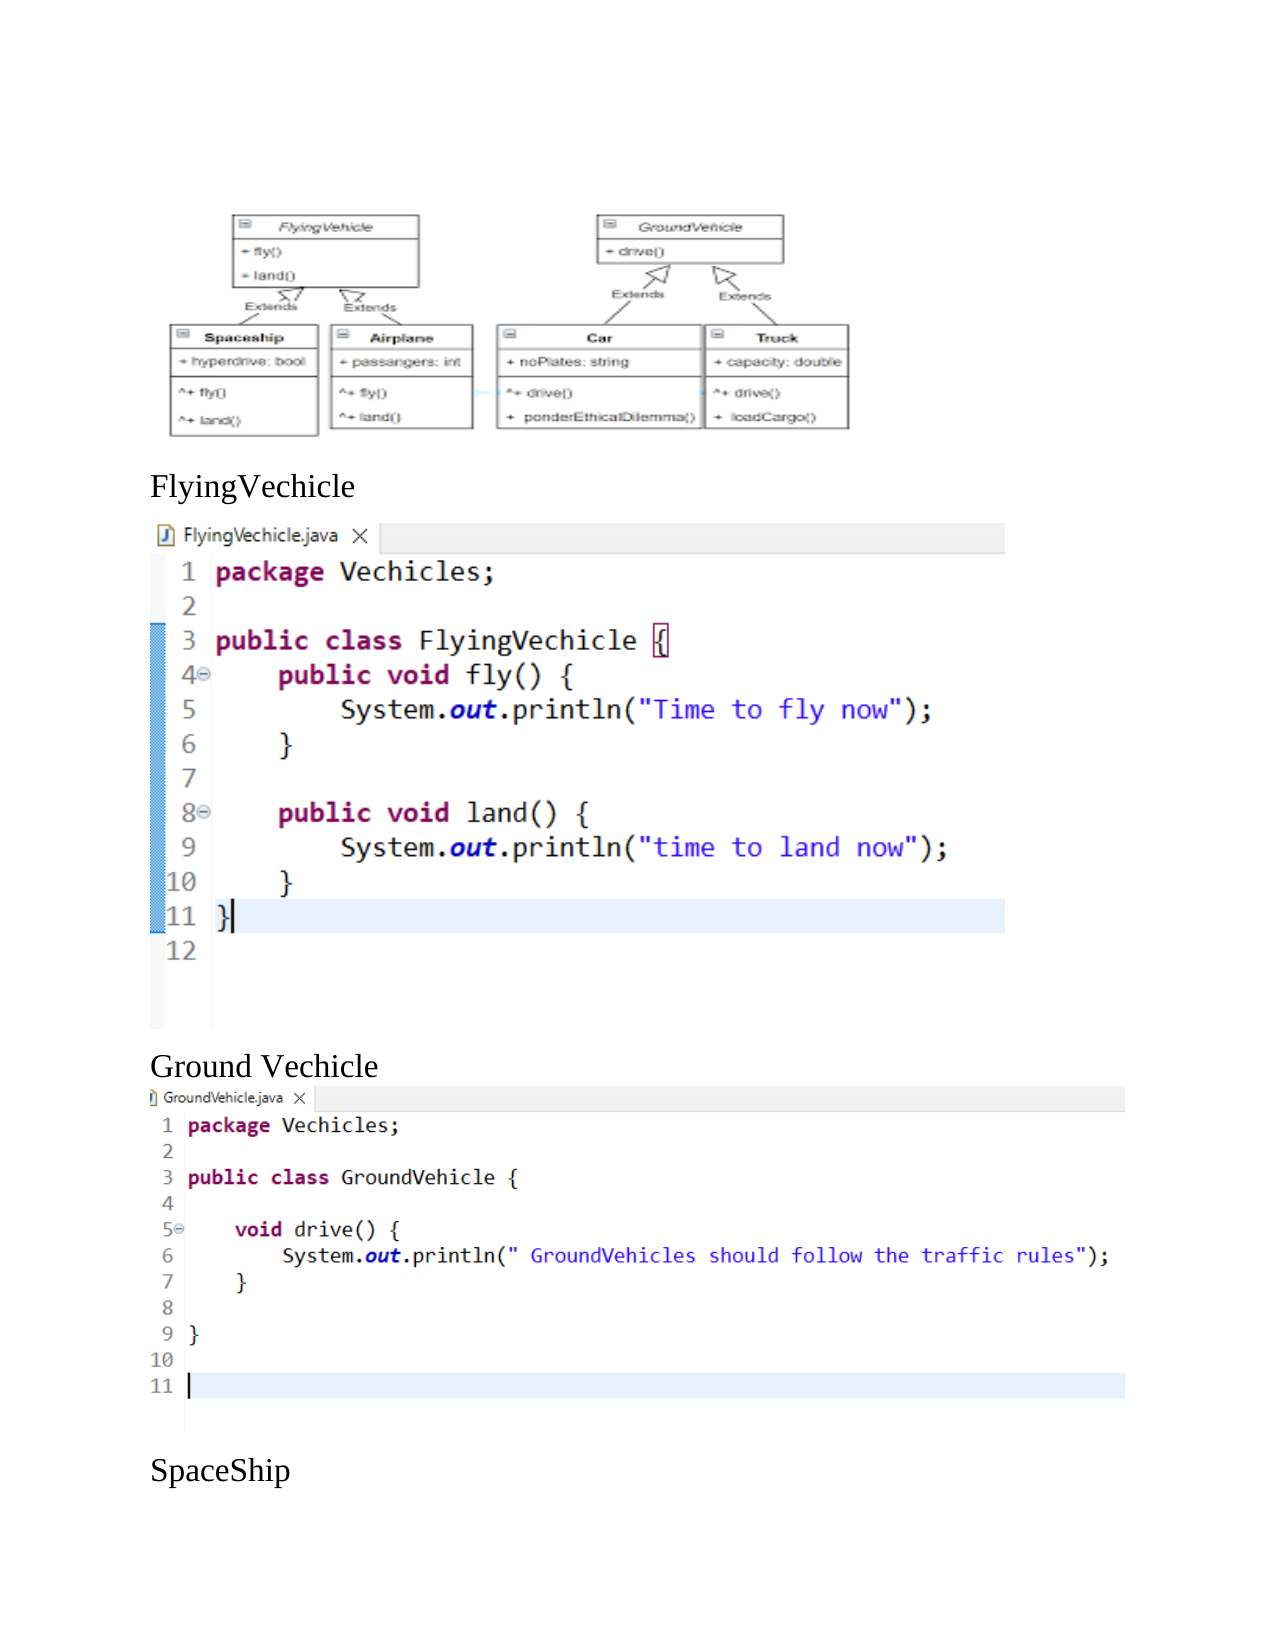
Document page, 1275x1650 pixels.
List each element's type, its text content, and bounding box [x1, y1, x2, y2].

text FlyingVechicle [150, 466, 1125, 504]
text SpaceShip [150, 1450, 1125, 1488]
text Ground Vechicle [150, 1047, 1125, 1086]
picture [150, 523, 1005, 1029]
picture [150, 207, 879, 448]
picture [150, 1086, 1125, 1432]
